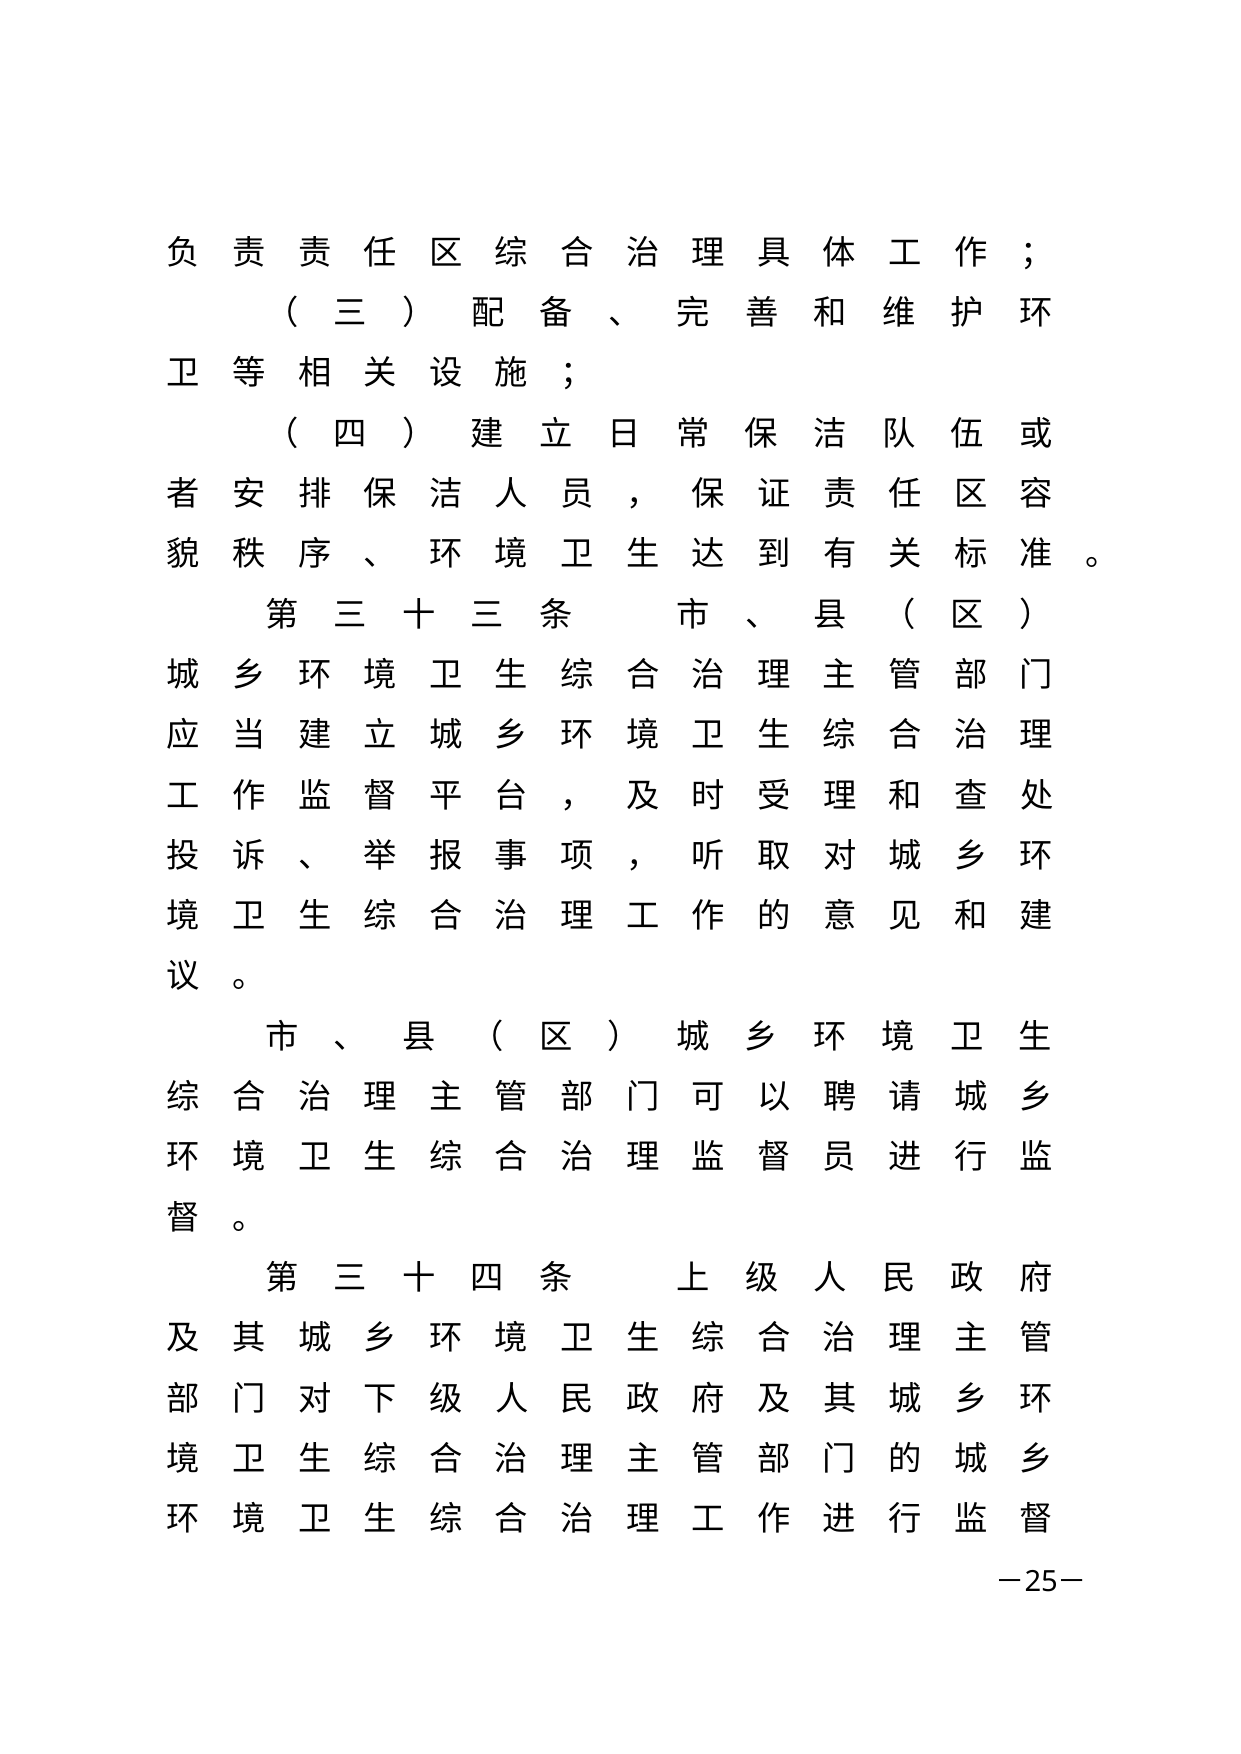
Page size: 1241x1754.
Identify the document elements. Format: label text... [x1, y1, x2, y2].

text 第三十三条 市、县（区）城乡环境卫生综合治理主管部门应当建立城乡环境卫生综合治理工作监督平台，及时受理和查处投诉、举报事项，听取对城乡环境卫生综合治理工作的意见和建议。 [167, 581, 1085, 1003]
text （三）配备、完善和维护环卫等相关设施； [167, 280, 1085, 400]
text （四）建立日常保洁队伍或者安排保洁人员，保证责任区容貌秩序、环境卫生达到有关标准。 [167, 400, 1085, 581]
text （二）指定专门机构、人员负责责任区综合治理具体工作； [167, 219, 1085, 280]
text 第三十四条 上级人民政府及其城乡环境卫生综合治理主管部门对下级人民政府及其城乡环境卫生综合治理主管部门的城乡环境卫生综合治理工作进行监督和检查。 [167, 1245, 1085, 1546]
text 市、县（区）城乡环境卫生综合治理主管部门可以聘请城乡环境卫生综合治理监督员进行监督。 [167, 1003, 1085, 1245]
